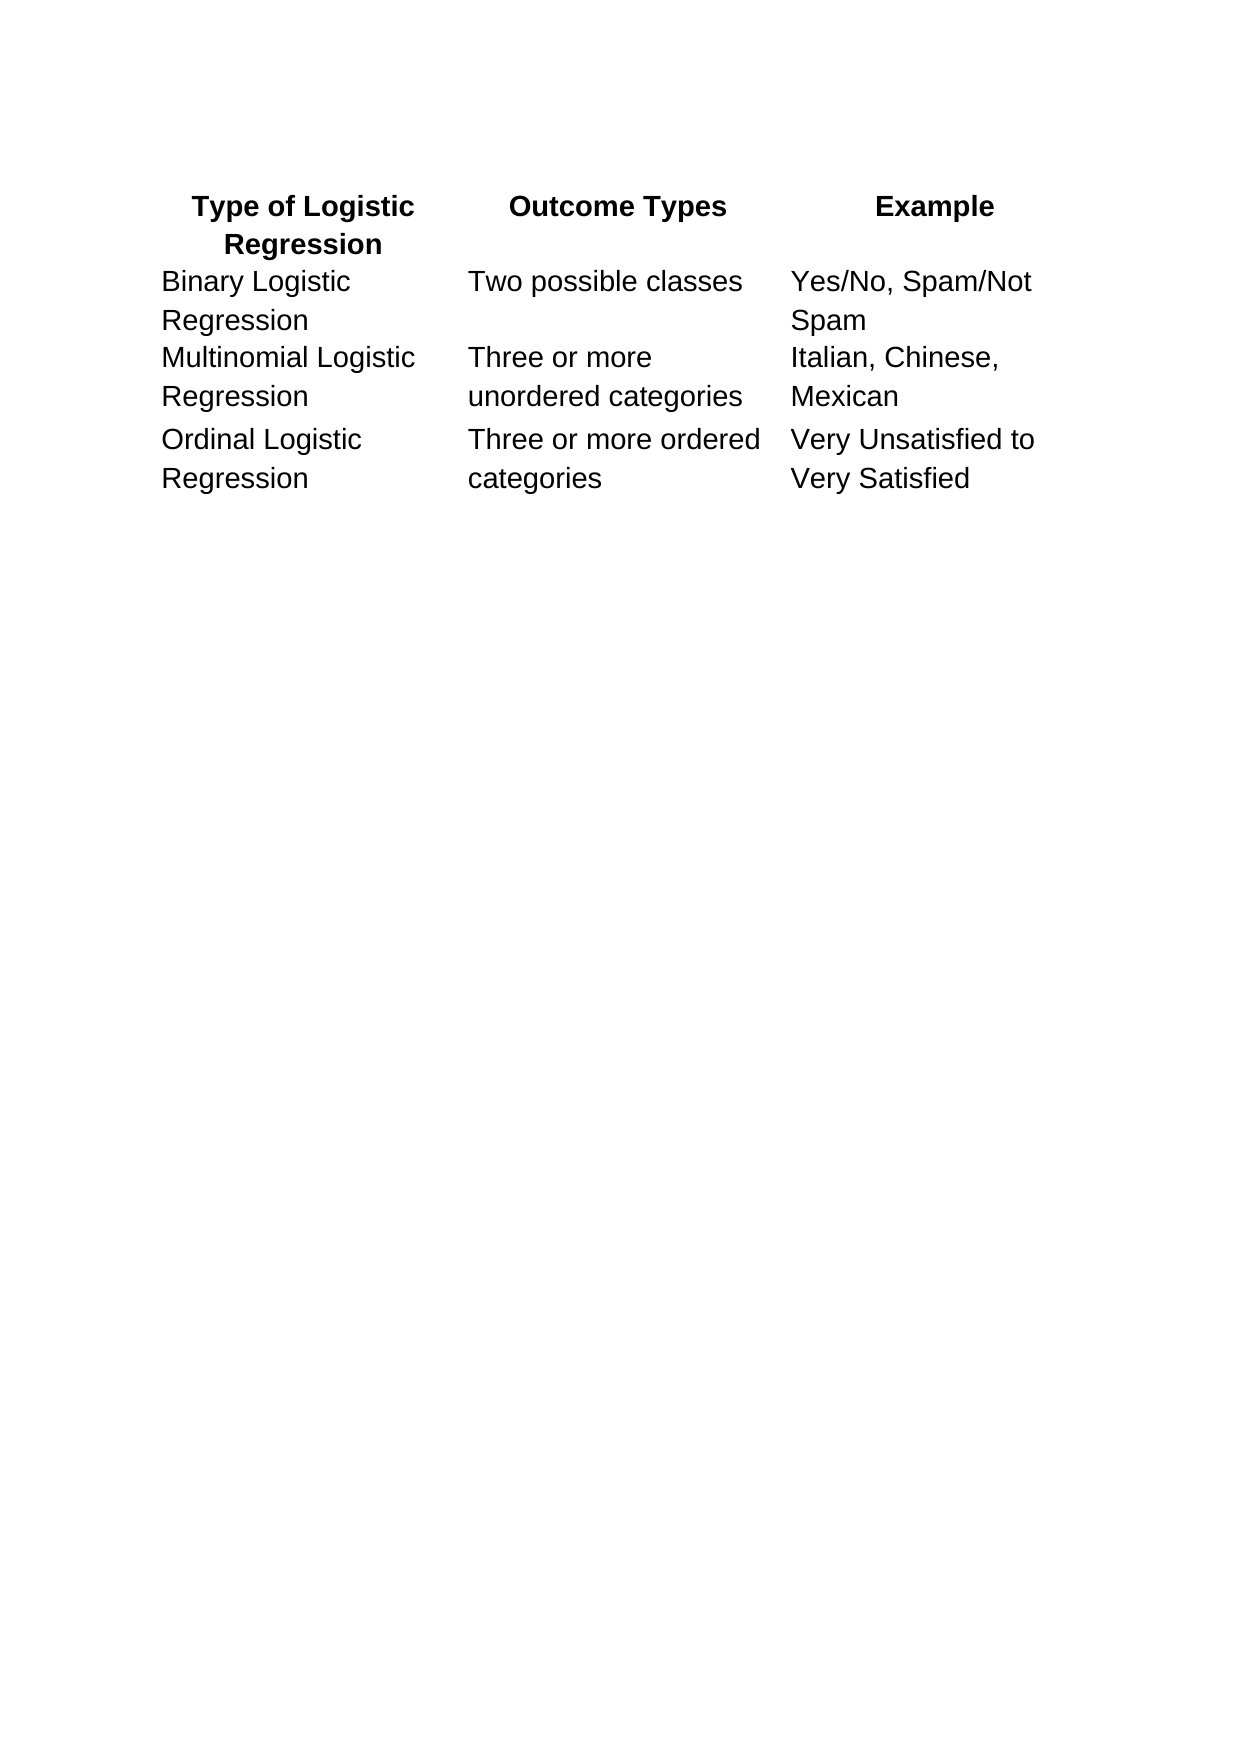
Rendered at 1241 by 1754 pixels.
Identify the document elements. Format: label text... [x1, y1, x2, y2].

table_cell Multinomial Logistic Regression [150, 340, 456, 422]
table_header Example [779, 189, 1090, 264]
table_header Outcome Types [456, 189, 779, 264]
table_cell Italian, Chinese, Mexican [779, 340, 1090, 422]
table_cell Yes/No, Spam/Not Spam [779, 265, 1090, 340]
table_cell Binary Logistic Regression [150, 265, 456, 340]
table_header Type of Logistic Regression [150, 189, 456, 264]
table_cell Very Unsatisfied to Very Satisfied [779, 422, 1090, 504]
table_cell Three or more unordered categories [456, 340, 779, 422]
table_cell Two possible classes [456, 265, 779, 340]
table_cell Three or more ordered categories [456, 422, 779, 504]
table_cell Ordinal Logistic Regression [150, 422, 456, 504]
